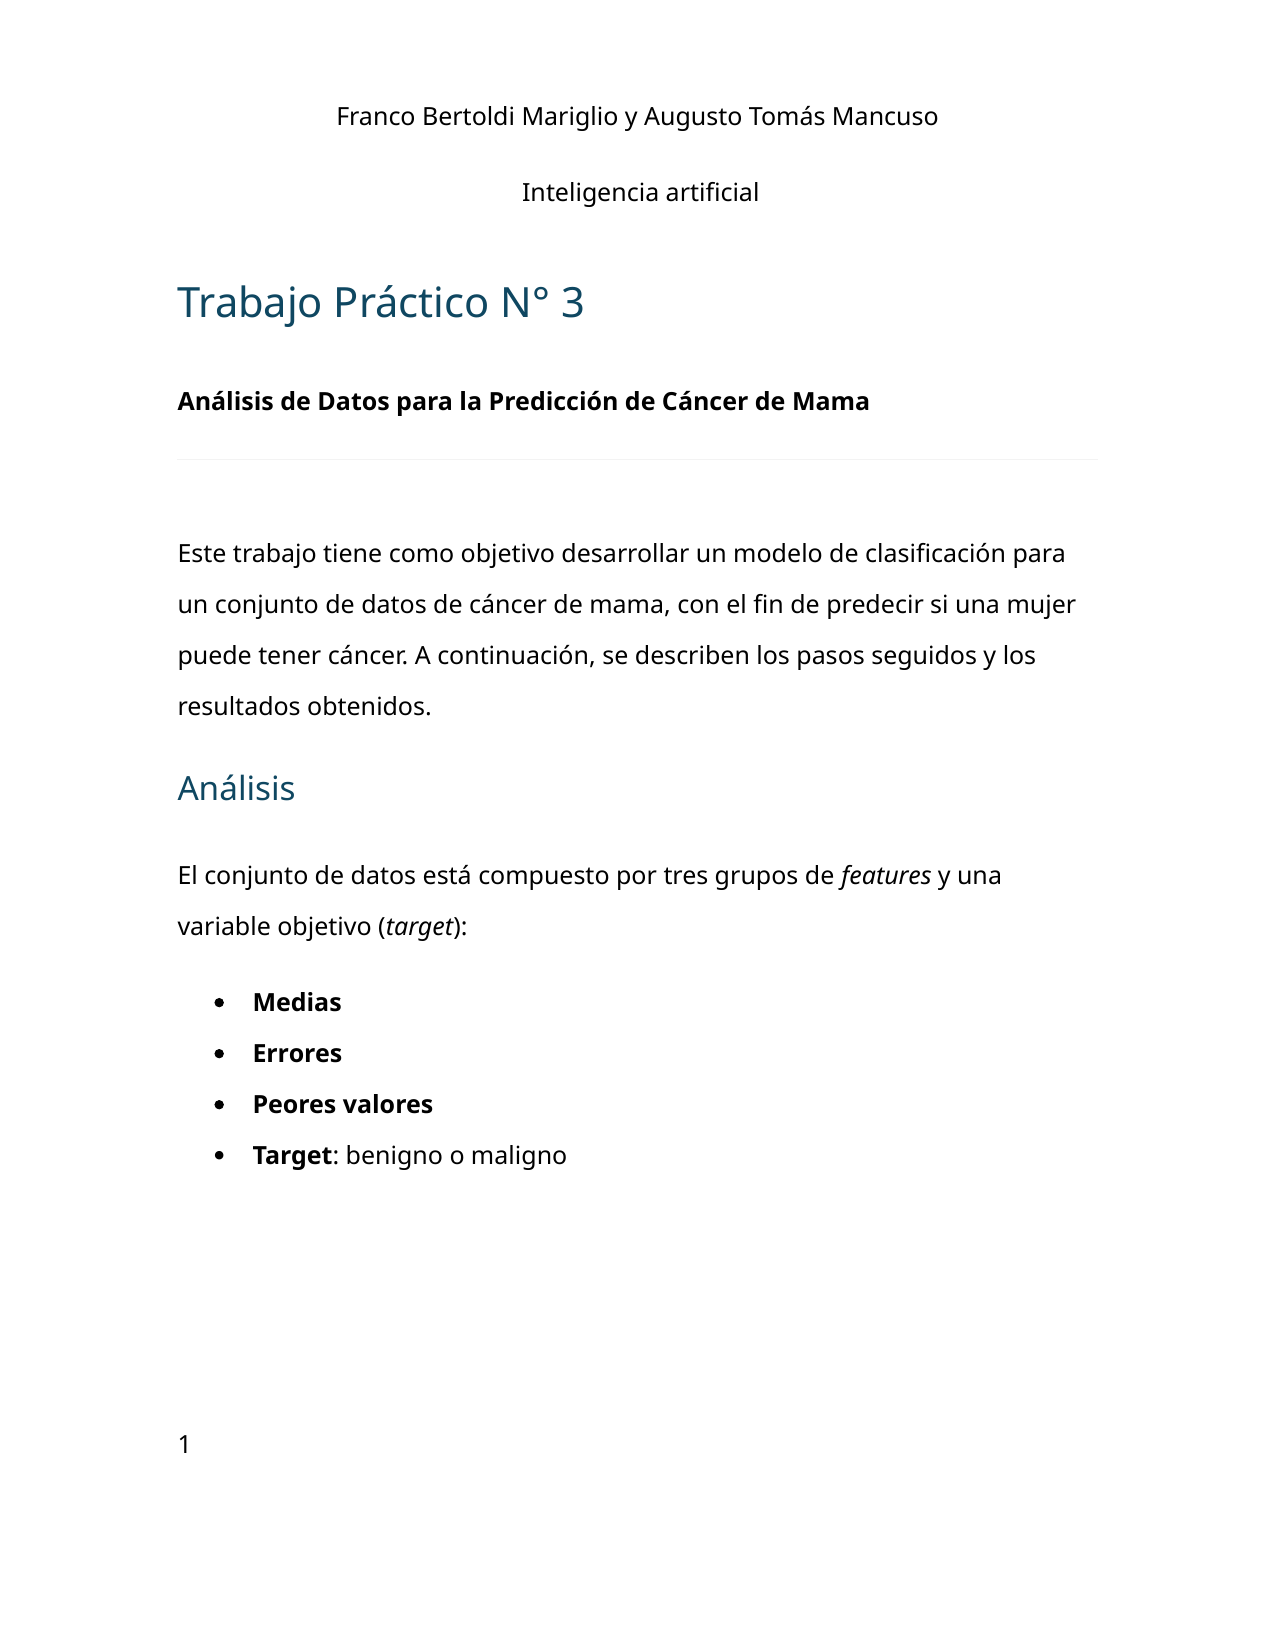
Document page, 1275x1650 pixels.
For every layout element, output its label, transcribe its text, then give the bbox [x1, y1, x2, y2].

text Análisis de Datos para la Predicción de Cáncer de Mama [177, 383, 1098, 417]
list Peores valores [215, 1087, 1098, 1121]
subtitle Análisis [177, 764, 1098, 810]
list Medias [215, 985, 1098, 1019]
text Este trabajo tiene como objetivo desarrollar un modelo de clasificación para un conjunto de datos de cáncer de mama, con el fin de predecir si una mujer puede tener cáncer. A continuación, se describen los pasos seguidos y los resultados obtenidos. [177, 535, 1098, 722]
subtitle Trabajo Práctico N° 3 [177, 273, 1098, 330]
text El conjunto de datos está compuesto por tres grupos de features y una variable objetivo (target): [177, 858, 1098, 943]
list Errores [215, 1036, 1098, 1070]
list Target: benigno o maligno [215, 1138, 1098, 1172]
